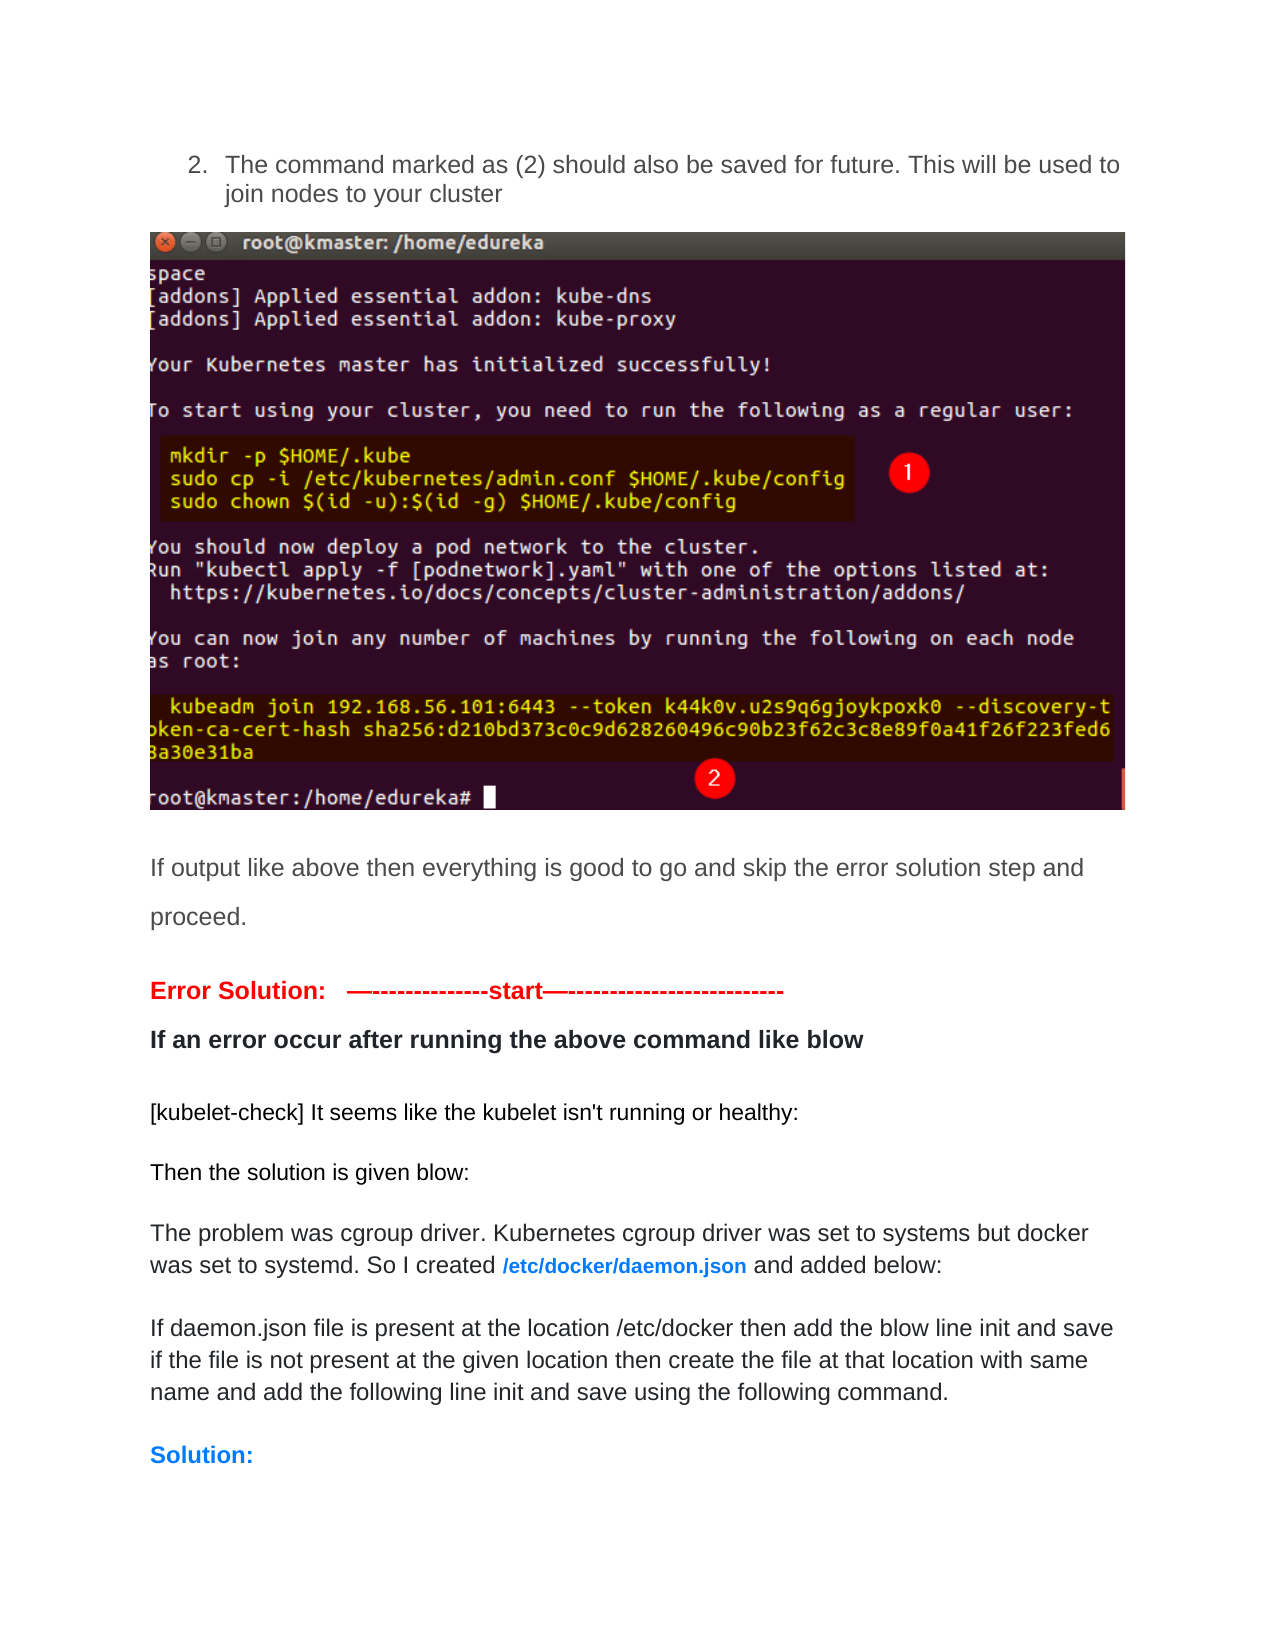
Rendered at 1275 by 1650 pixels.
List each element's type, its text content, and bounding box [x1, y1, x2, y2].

text If daemon.json file is present at the location /etc/docker then add the blow line init and save if the file is not present at the given location then create the file at that location with same name and add the following line init and save using the following command. [150, 1314, 1125, 1405]
text Error Solution: —--------------start—-------------------------- If an error occur after running the above command like blow [150, 976, 1125, 1053]
text Then the solution is given blow: [150, 1159, 1125, 1185]
text Solution: [150, 1441, 1125, 1468]
picture [150, 232, 1125, 810]
text [kubelet-check] It seems like the kubelet isn't running or healthy: [150, 1098, 1125, 1125]
text If output like above then everything is good to go and skip the error solution step and proceed. [150, 853, 1125, 931]
text The problem was cgroup driver. Kubernetes cgroup driver was set to systems but docker was set to systemd. So I created /etc/docker/daemon.json and added below: [150, 1219, 1125, 1278]
list The command marked as (2) should also be saved for future. This will be used to join nodes to your cluster [187, 150, 1125, 207]
